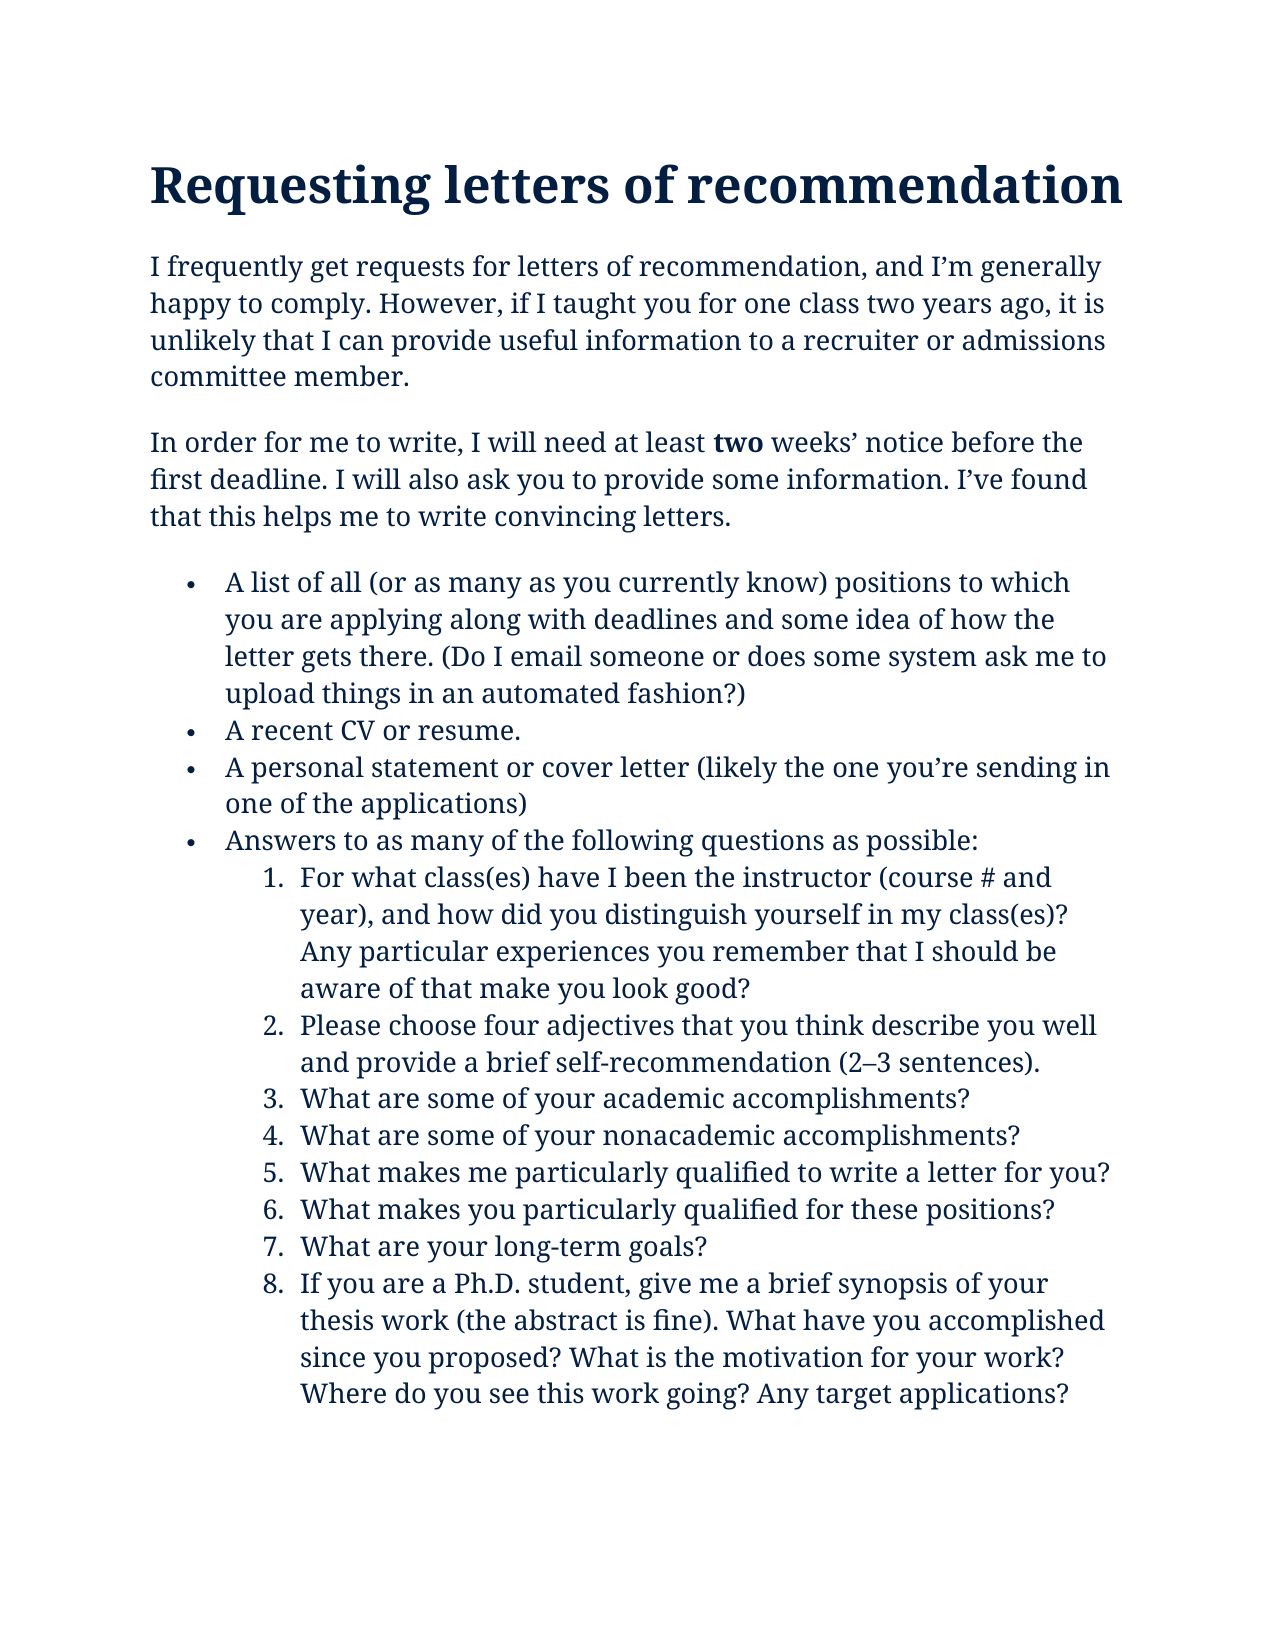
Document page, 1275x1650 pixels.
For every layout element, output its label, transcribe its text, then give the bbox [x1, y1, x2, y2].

list What makes you particularly qualified for these positions? [262, 1191, 1125, 1227]
list What are some of your academic accomplishments? [262, 1080, 1125, 1117]
list For what class(es) have I been the instructor (course # and year), and how did you distinguish yourself in my class(es)? Any particular experiences you remember that I should be aware of that make you look good? [262, 859, 1125, 1006]
list What are your long-term goals? [262, 1227, 1125, 1264]
list What makes me particularly qualified to write a letter for you? [262, 1154, 1125, 1191]
text Requesting letters of recommendation [150, 150, 1125, 218]
list Answers to as many of the following questions as possible: [187, 822, 1125, 859]
list A recent CV or resume. [187, 711, 1125, 748]
list What are some of your nonacademic accomplishments? [262, 1117, 1125, 1154]
list A personal statement or cover letter (likely the one you’re sending in one of the applications) [187, 748, 1125, 822]
list Please choose four adjectives that you think describe you well and provide a brief self-recommendation (2–3 sentences). [262, 1006, 1125, 1080]
list If you are a Ph.D. student, give me a brief synopsis of your thesis work (the abstract is fine). What have you accomplished since you proposed? What is the motivation for your work? Where do you see this work going? Any target applications? [262, 1264, 1125, 1412]
text In order for me to write, I will need at least two weeks’ notice before the first deadline. I will also ask you to provide some information. I’ve found that this helps me to write convincing letters. [150, 424, 1125, 534]
list A list of all (or as many as you currently know) positions to which you are applying along with deadlines and some idea of how the letter gets there. (Do I email someone or does some system ask me to upload things in an automated fashion?) [187, 564, 1125, 711]
text I frequently get requests for letters of recommendation, and I’m generally happy to comply. However, if I taught you for one class two years ago, it is unlikely that I can provide useful information to a recruiter or admissions committee member. [150, 247, 1125, 395]
